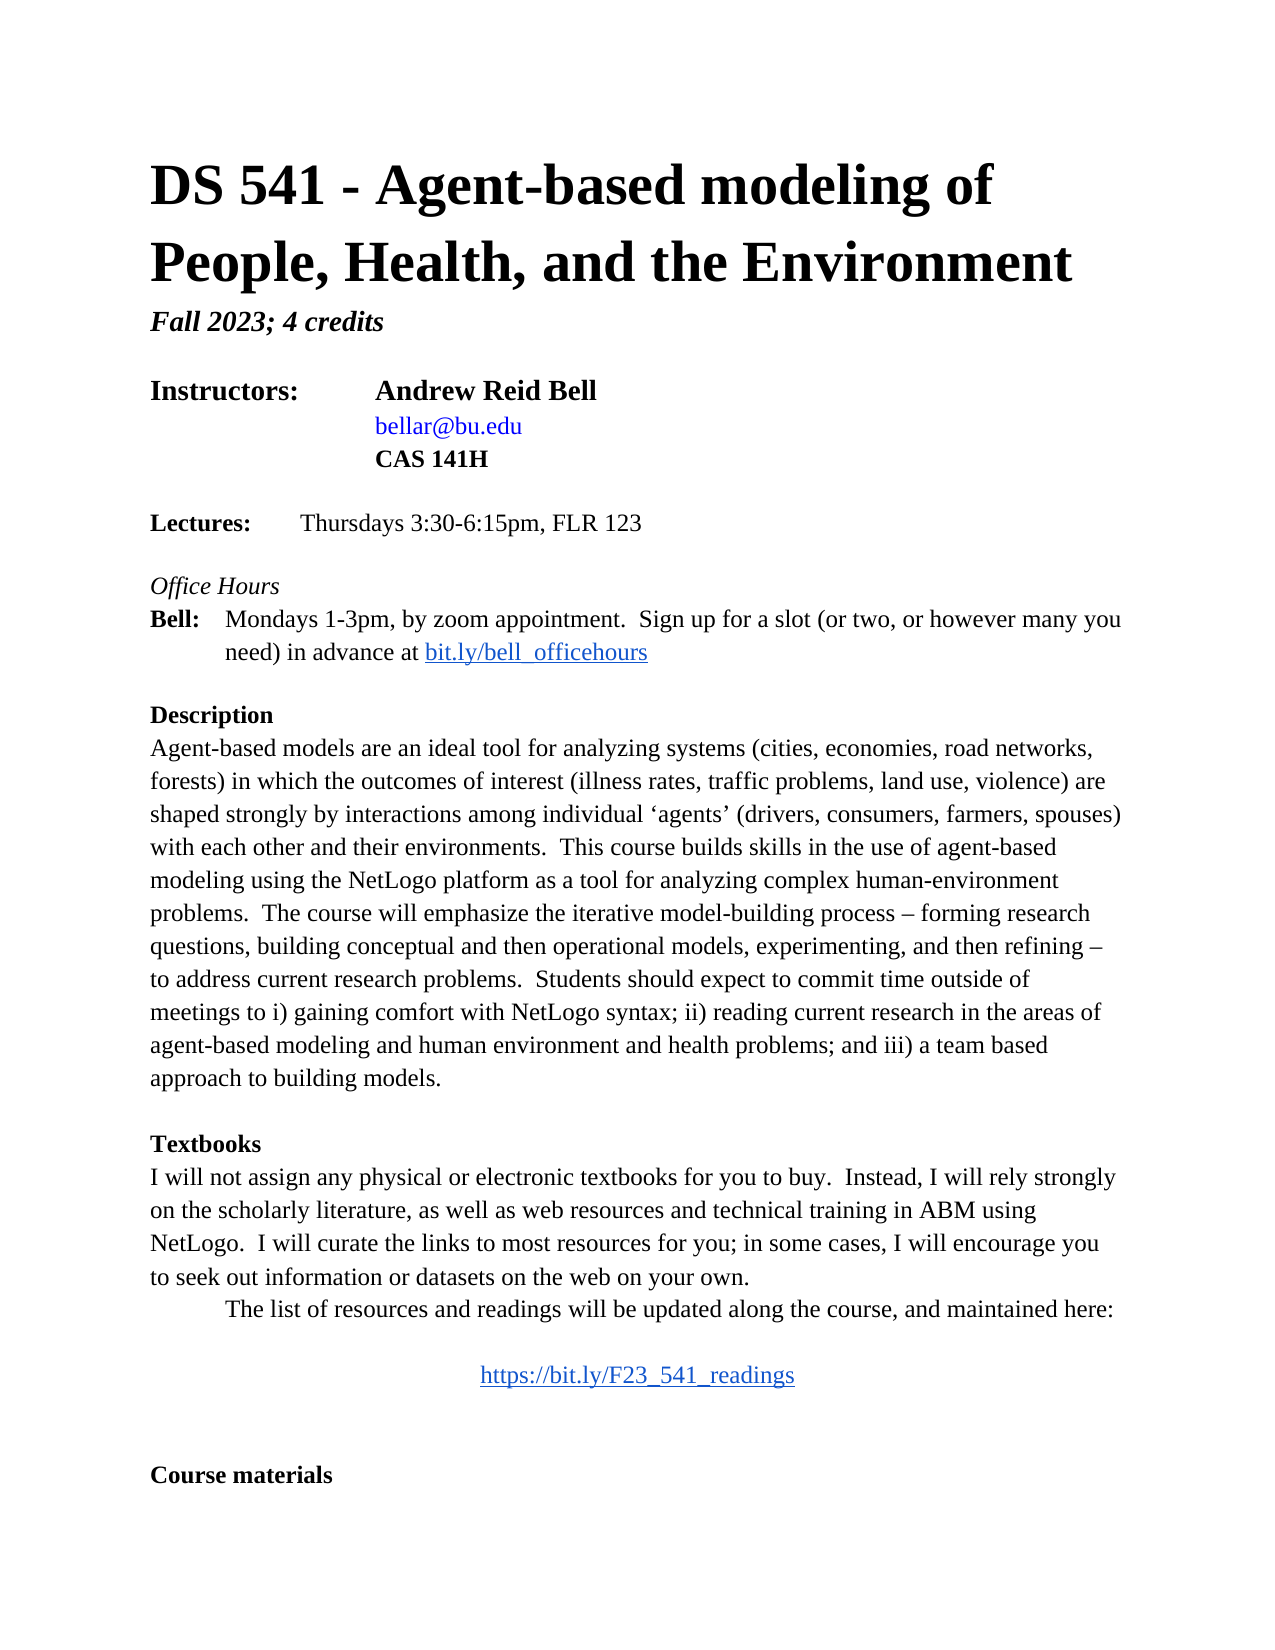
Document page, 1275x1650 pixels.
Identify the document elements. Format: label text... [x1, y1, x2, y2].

text CAS 141H [300, 444, 1125, 473]
text Bell: Mondays 1-3pm, by zoom appointment. Sign up for a slot (or two, or however many you need) in advance at bit.ly/bell_officehours [150, 604, 1125, 666]
text Lectures: Thursdays 3:30-6:15pm, FLR 123 [150, 508, 1125, 536]
text Textbooks [150, 1129, 1125, 1158]
text Office Hours [150, 571, 1125, 600]
text Agent-based models are an ideal tool for analyzing systems (cities, economies, road networks, forests) in which the outcomes of interest (illness rates, traffic problems, land use, violence) are shaped strongly by interactions among individual ‘agents’ (drivers, consumers, farmers, spouses) with each other and their environments. This course builds skills in the use of agent-based modeling using the NetLogo platform as a tool for analyzing complex human-environment problems. The course will emphasize the iterative model-building process – forming research questions, building conceptual and then operational models, experimenting, and then refining – to address current research problems. Students should expect to commit time outside of meetings to i) gaining comfort with NetLogo syntax; ii) reading current research in the areas of agent-based modeling and human environment and health problems; and iii) a team based approach to building models. [150, 733, 1125, 1092]
text bellar@bu.edu [300, 411, 1125, 440]
text Fall 2023; 4 credits [150, 304, 1125, 338]
text Course materials [150, 1460, 1125, 1488]
text I will not assign any physical or electronic textbooks for you to buy. Instead, I will rely strongly on the scholarly literature, as well as web resources and technical training in ABM using NetLogo. I will curate the links to most resources for you; in some cases, I will encourage you to seek out information or datasets on the web on your own. [150, 1162, 1125, 1290]
text Instructors: Andrew Reid Bell [150, 373, 1125, 406]
text The list of resources and readings will be updated along the course, and maintained here: [150, 1294, 1125, 1323]
text https://bit.ly/F23_541_readings [150, 1361, 1125, 1389]
text Description [150, 700, 1125, 729]
text DS 541 - Agent-based modeling of People, Health, and the Environment [150, 150, 1125, 294]
